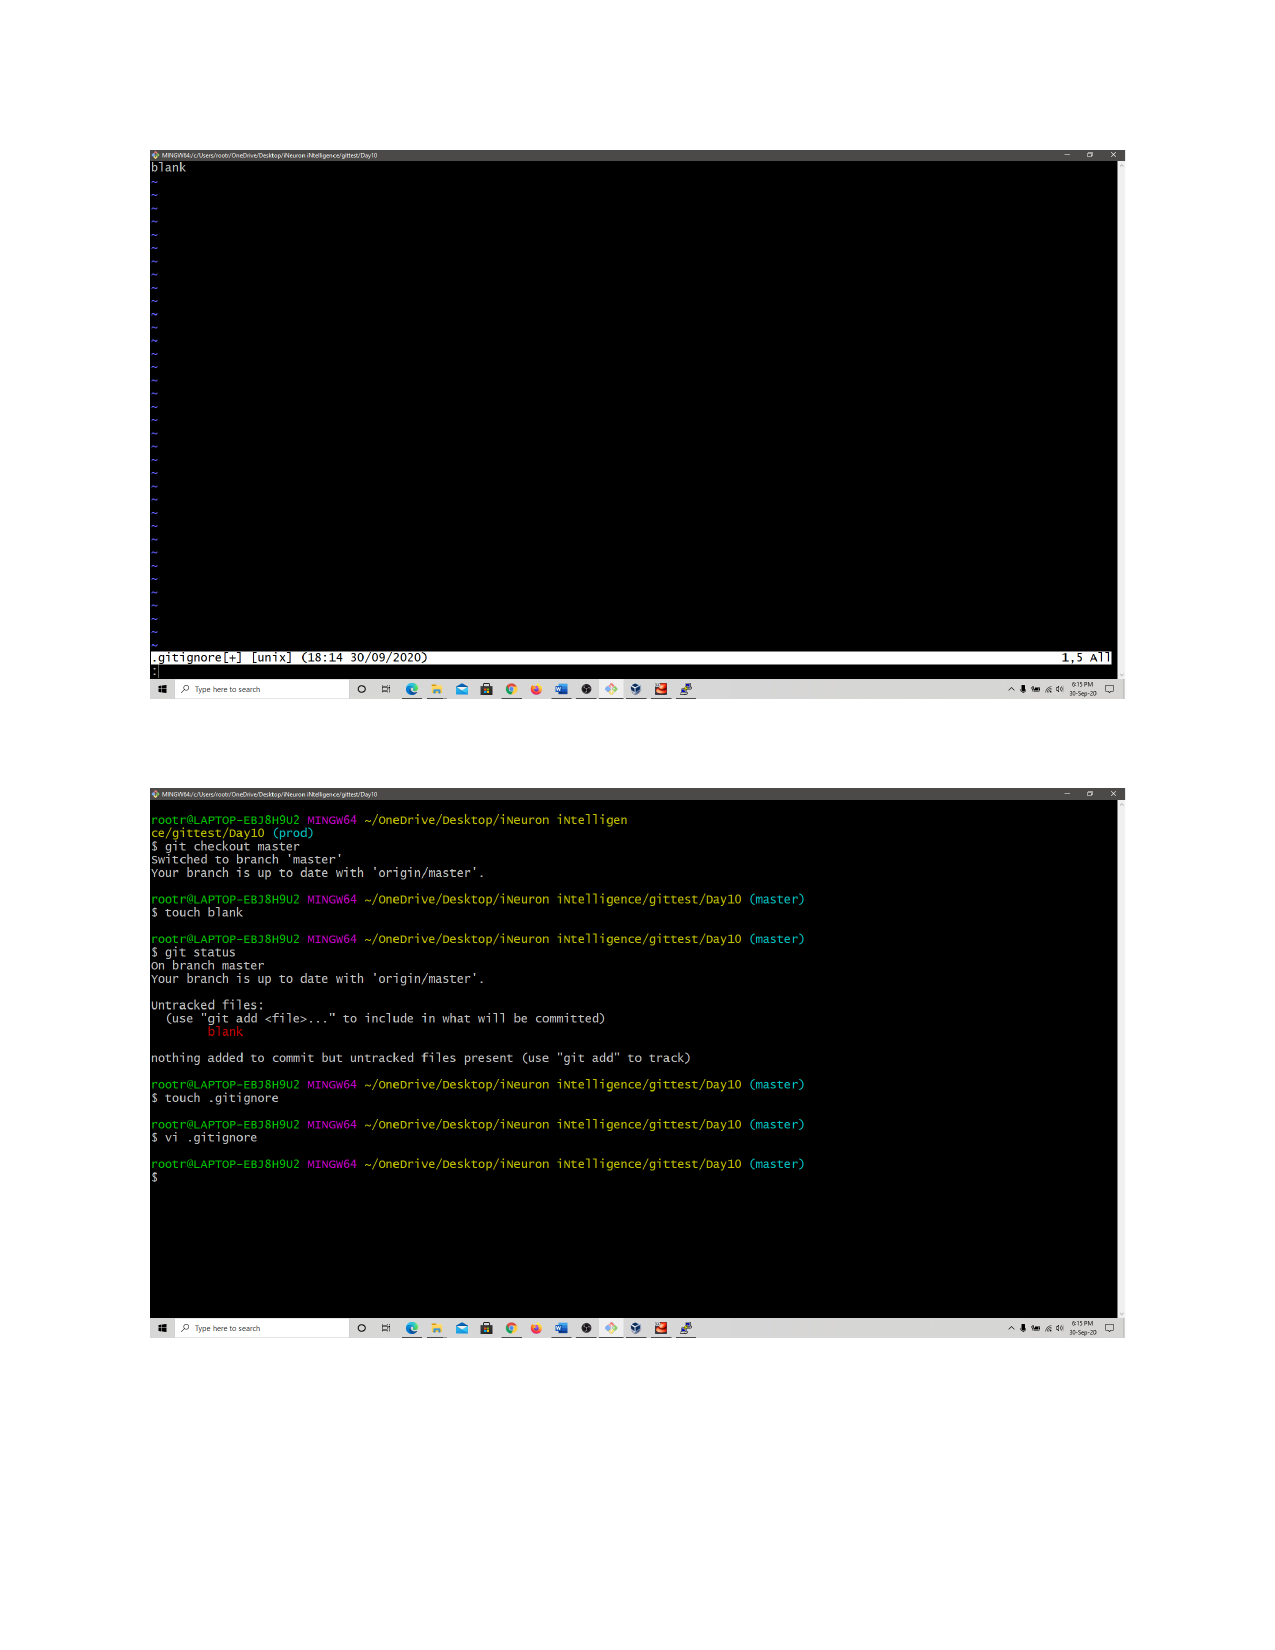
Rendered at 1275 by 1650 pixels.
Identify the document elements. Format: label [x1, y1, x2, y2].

picture [150, 788, 1125, 1338]
picture [150, 150, 1125, 699]
